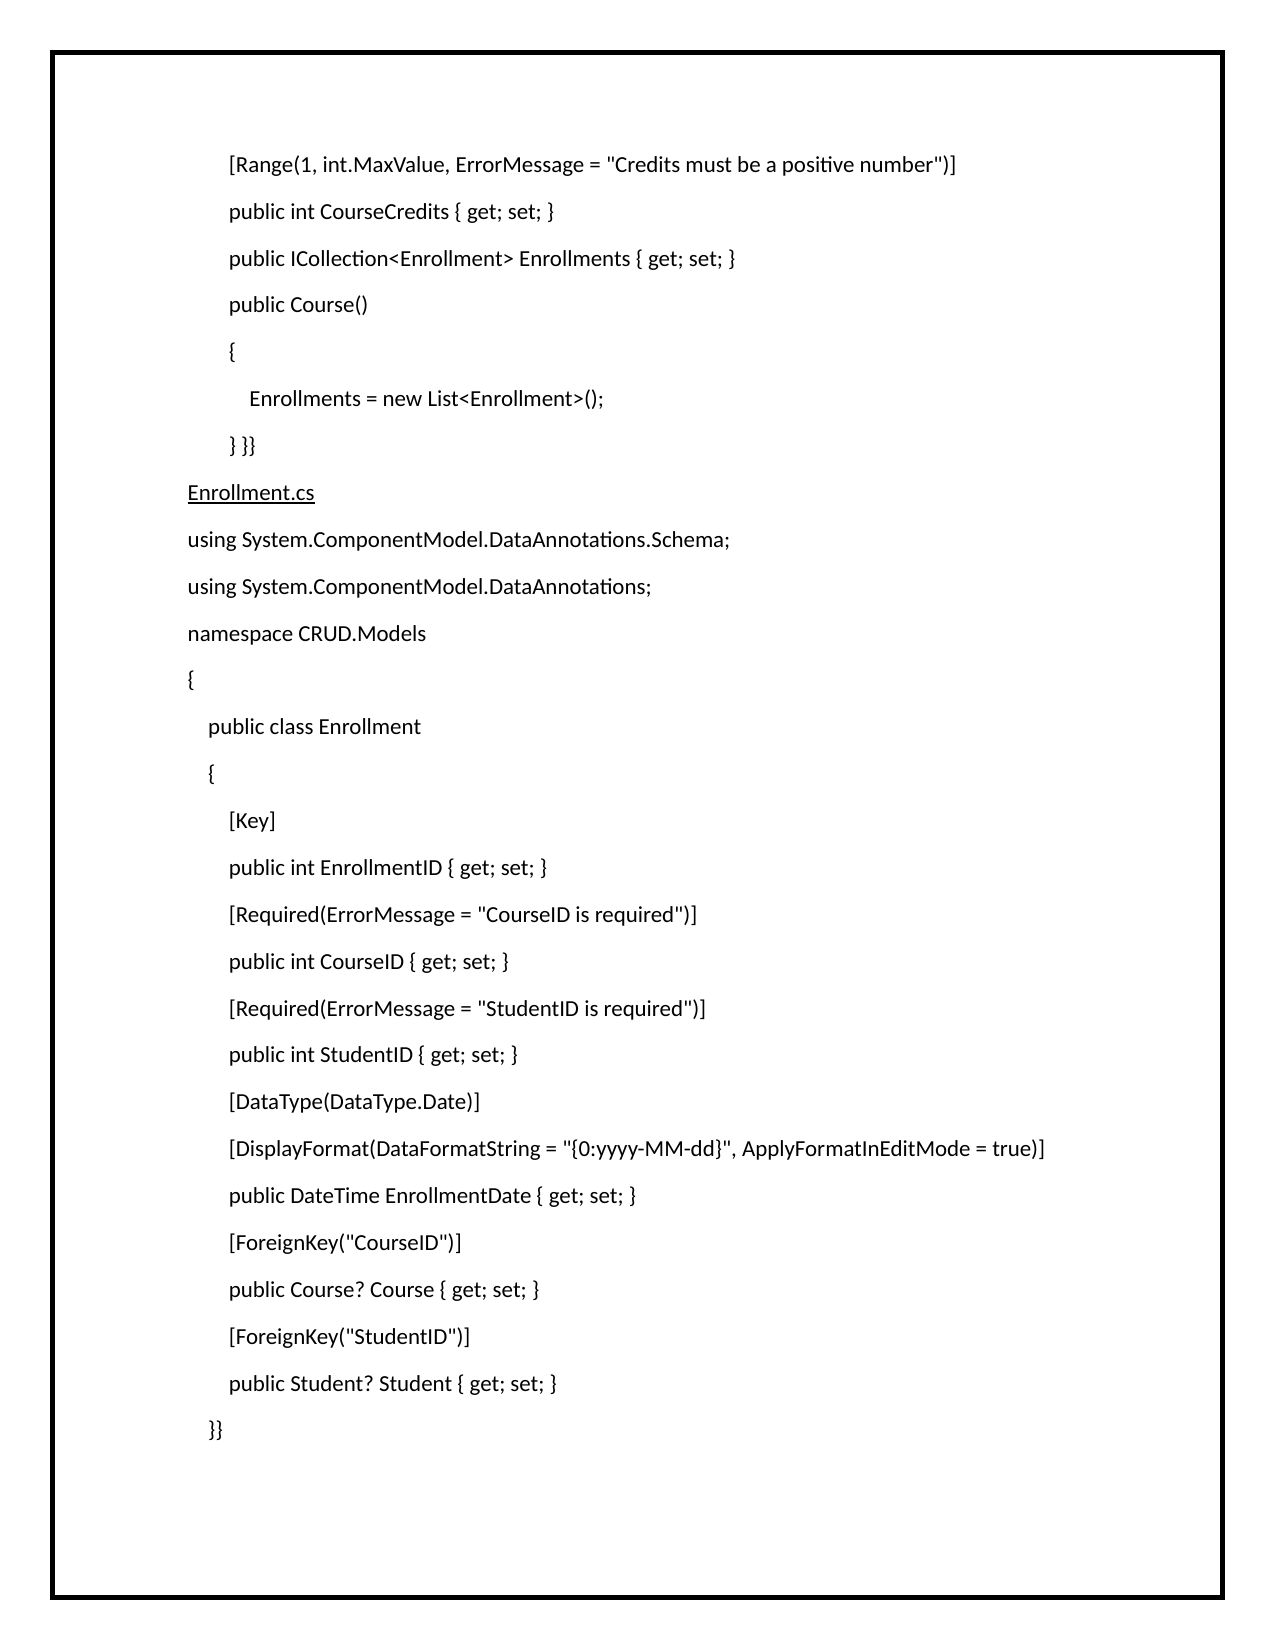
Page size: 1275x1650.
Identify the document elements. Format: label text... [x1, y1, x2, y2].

text { [187, 759, 1125, 787]
text public ICollection<Enrollment> Enrollments { get; set; } [187, 244, 1125, 272]
text public int StudentID { get; set; } [187, 1041, 1125, 1069]
text [ForeignKey("CourseID")] [187, 1228, 1125, 1256]
text [DisplayFormat(DataFormatString = "{0:yyyy-MM-dd}", ApplyFormatInEditMode = true)] [187, 1134, 1125, 1162]
text { [187, 337, 1125, 366]
text public class Enrollment [187, 712, 1125, 741]
text namespace CRUD.Models [187, 619, 1125, 647]
text [Range(1, int.MaxValue, ErrorMessage = "Credits must be a positive number")] [187, 150, 1125, 178]
text [ForeignKey("StudentID")] [187, 1322, 1125, 1350]
text public int CourseCredits { get; set; } [187, 197, 1125, 225]
text public int CourseID { get; set; } [187, 947, 1125, 975]
text }} [187, 1416, 1125, 1444]
text public DateTime EnrollmentDate { get; set; } [187, 1181, 1125, 1209]
text public Course? Course { get; set; } [187, 1275, 1125, 1303]
text public int EnrollmentID { get; set; } [187, 853, 1125, 881]
text [DataType(DataType.Date)] [187, 1087, 1125, 1116]
text using System.ComponentModel.DataAnnotations.Schema; [187, 525, 1125, 553]
text public Student? Student { get; set; } [187, 1369, 1125, 1397]
text [Required(ErrorMessage = "StudentID is required")] [187, 994, 1125, 1022]
text Enrollment.cs [187, 478, 1125, 506]
text } }} [187, 431, 1125, 459]
text public Course() [187, 291, 1125, 319]
text using System.ComponentModel.DataAnnotations; [187, 572, 1125, 600]
text [Key] [187, 806, 1125, 834]
text { [187, 666, 1125, 694]
text [Required(ErrorMessage = "CourseID is required")] [187, 900, 1125, 928]
text Enrollments = new List<Enrollment>(); [187, 384, 1125, 412]
